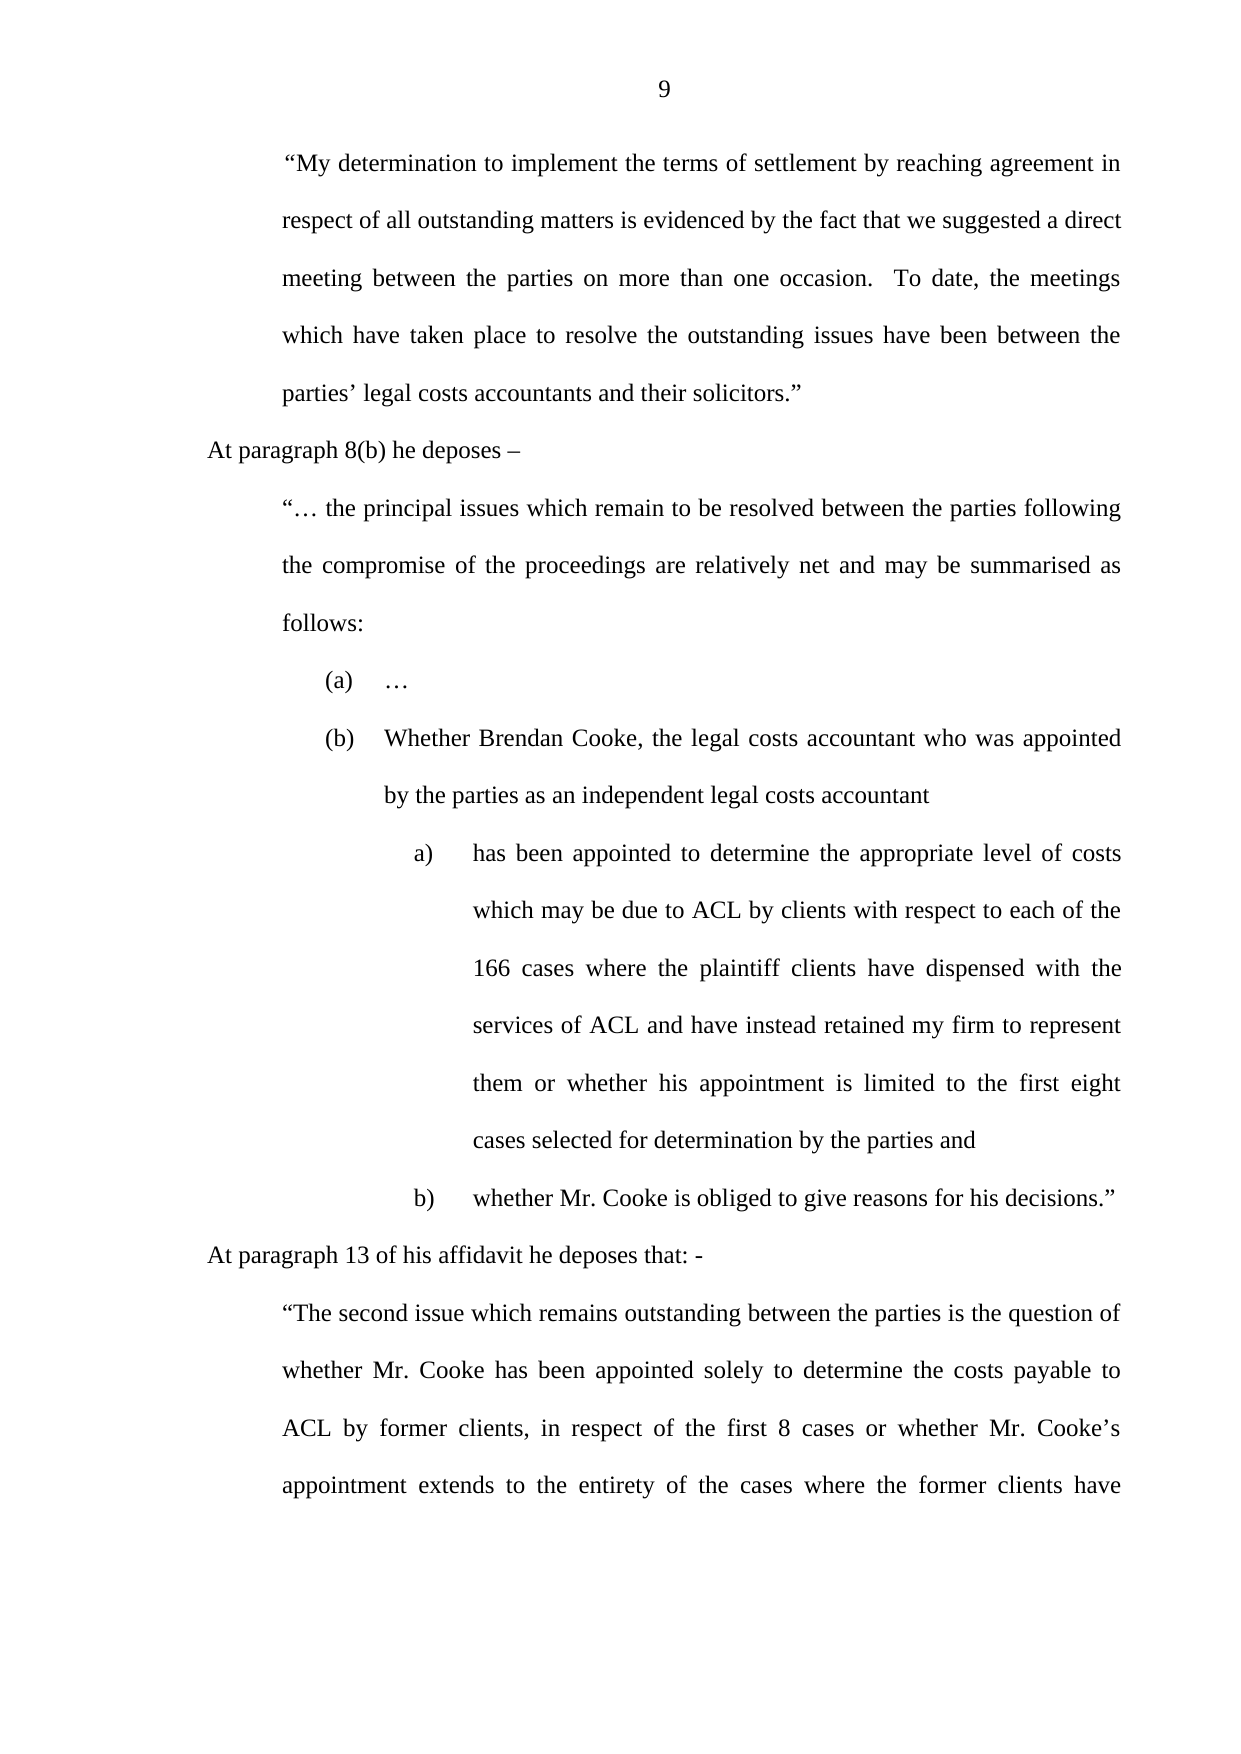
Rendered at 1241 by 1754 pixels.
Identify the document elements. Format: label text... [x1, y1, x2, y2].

text (a) … [325, 665, 1122, 694]
text At paragraph 8(b) he deposes – [207, 435, 1122, 464]
text “My determination to implement the terms of settlement by reaching agreement in respect of all outstanding matters is evidenced by the fact that we suggested a direct meeting between the parties on more than one occasion. To date, the meetings which have taken place to resolve the outstanding issues have been between the parties’ legal costs accountants and their solicitors.” [282, 148, 1122, 406]
text At paragraph 13 of his affidavit he deposes that: - [207, 1240, 1122, 1269]
text a) has been appointed to determine the appropriate level of costs which may be due to ACL by clients with respect to each of the 166 cases where the plaintiff clients have dispensed with the services of ACL and have instead retained my firm to represent them or whether his appointment is limited to the first eight cases selected for determination by the parties and [413, 838, 1122, 1154]
text (b) Whether Brendan Cooke, the legal costs accountant who was appointed by the parties as an independent legal costs accountant [325, 723, 1122, 809]
text b) whether Mr. Cooke is obliged to give reasons for his decisions.” [413, 1183, 1122, 1211]
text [282, 1298, 1122, 1499]
text “… the principal issues which remain to be resolved between the parties following the compromise of the proceedings are relatively net and may be summarised as follows: [282, 493, 1122, 636]
